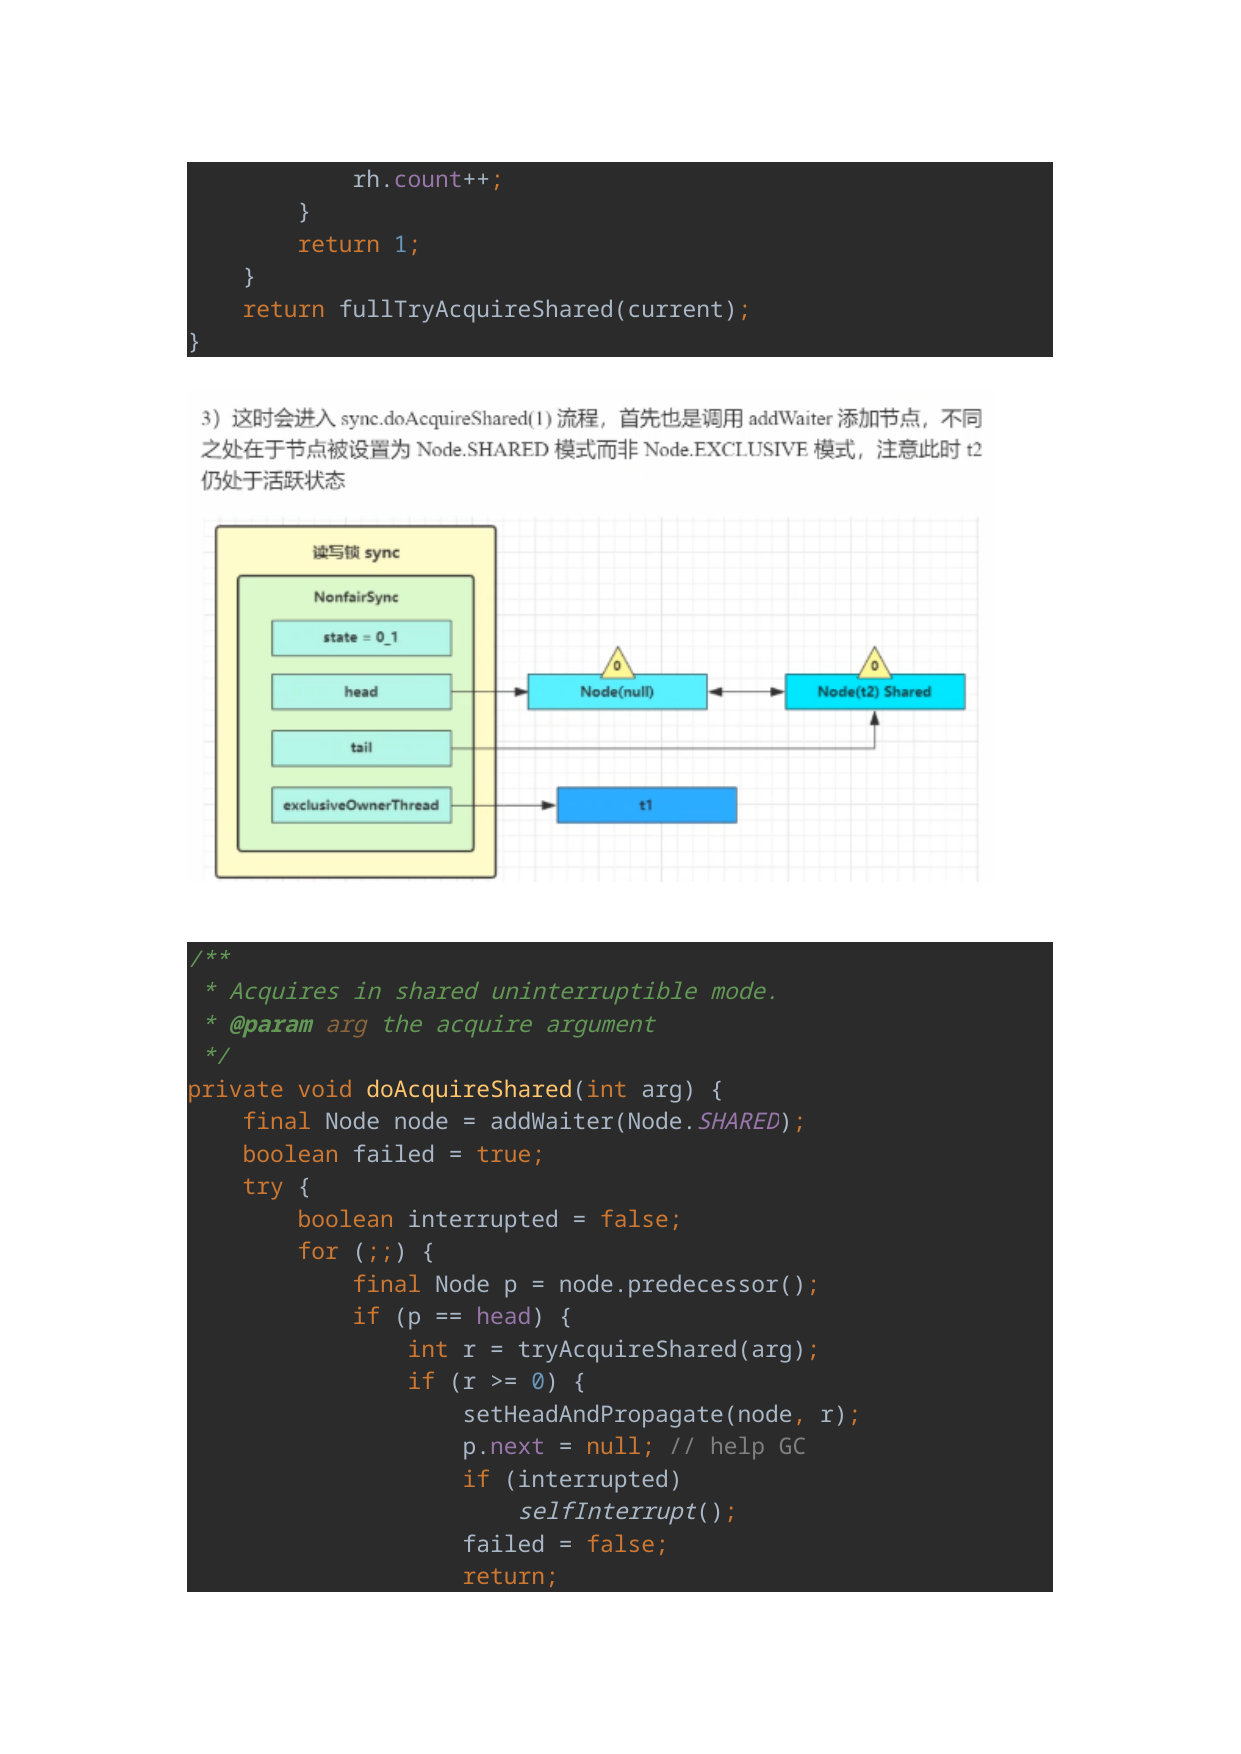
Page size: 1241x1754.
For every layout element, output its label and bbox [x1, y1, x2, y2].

text [187, 162, 1053, 357]
picture [187, 389, 996, 882]
text [187, 942, 1053, 1592]
